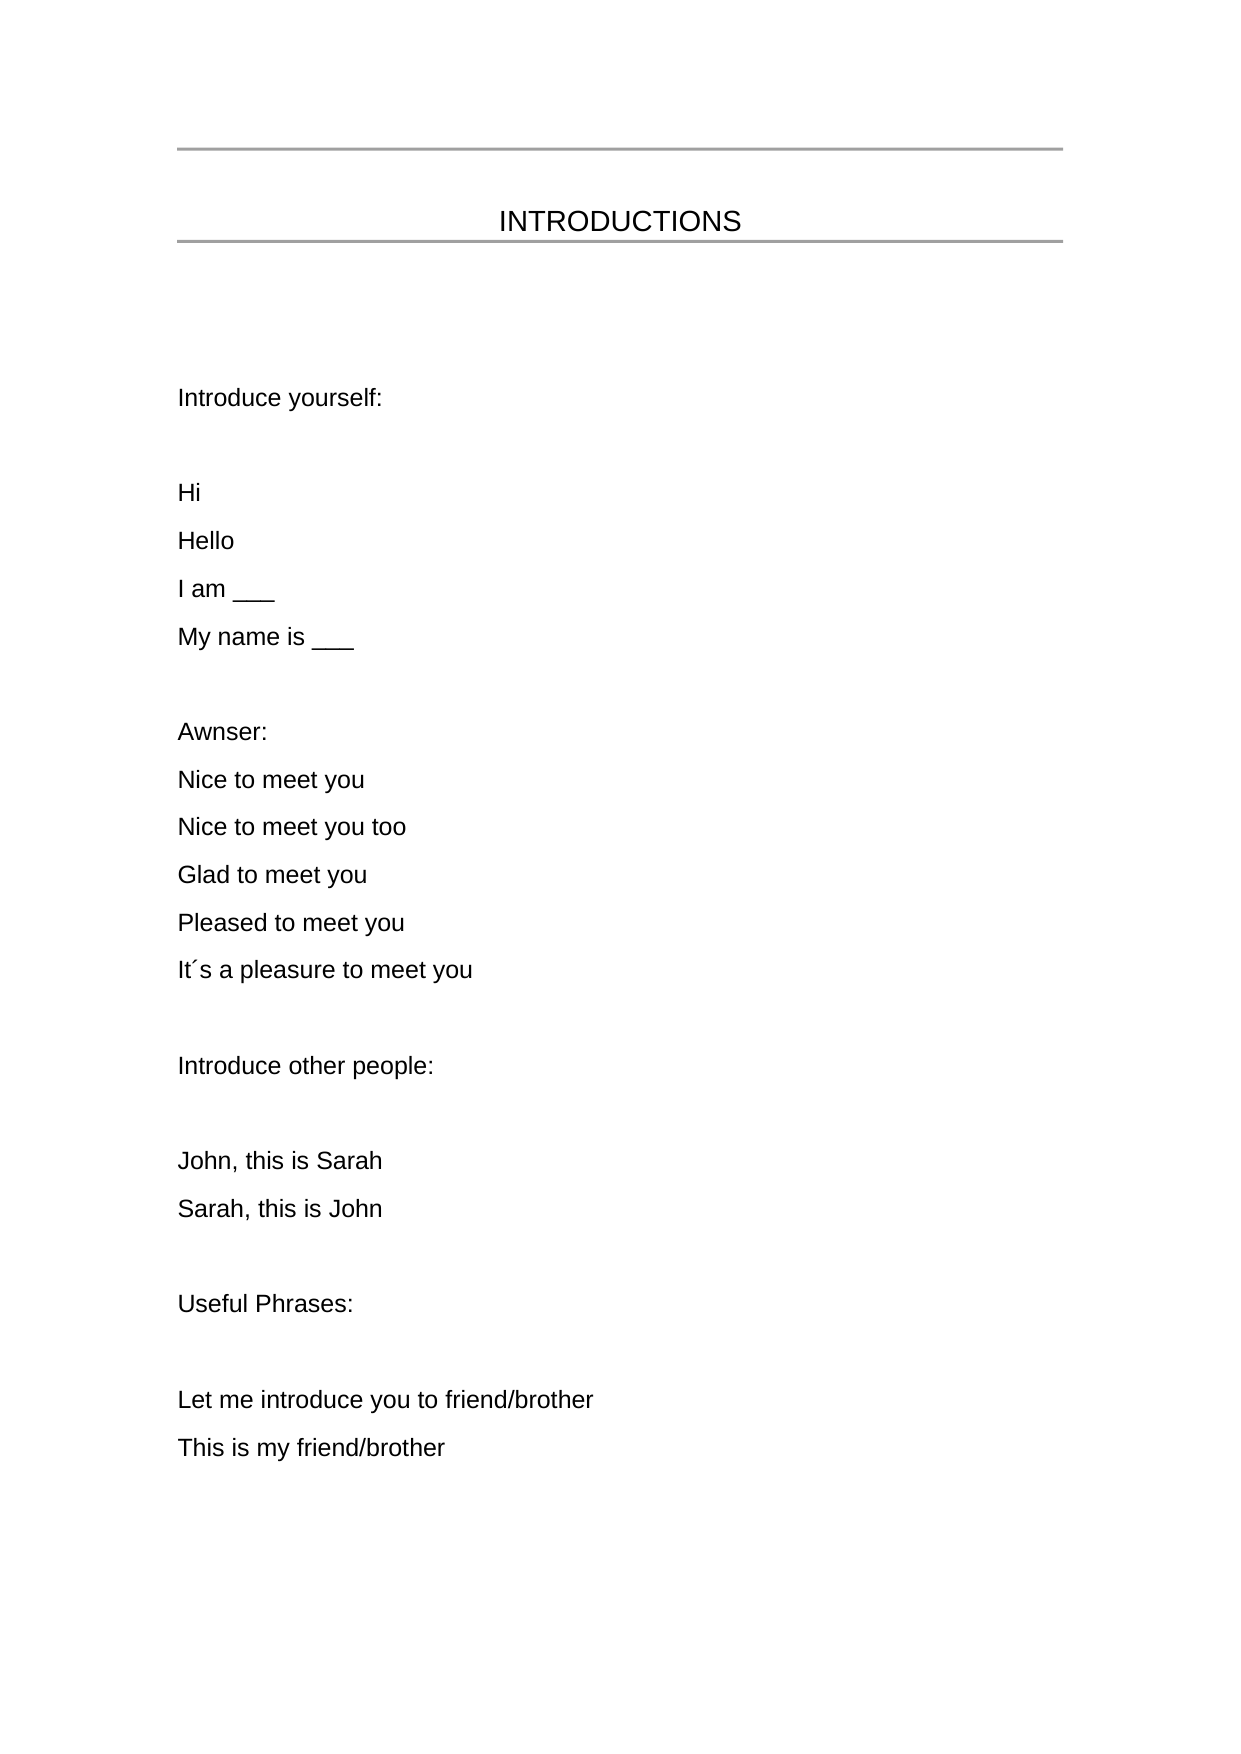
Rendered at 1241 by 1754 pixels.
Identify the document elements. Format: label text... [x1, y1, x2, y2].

text Hi [177, 478, 1063, 507]
text I am ___ [177, 574, 1063, 602]
text Introduce other people: [177, 1051, 1063, 1079]
text Introduce yourself: [177, 383, 1063, 412]
text Let me introduce you to friend/brother [177, 1385, 1063, 1413]
text My name is ___ [177, 621, 1063, 650]
text Hello [177, 526, 1063, 555]
text Nice to meet you too [177, 812, 1063, 841]
text Awnser: [177, 717, 1063, 746]
subtitle INTRODUCTIONS [177, 204, 1063, 237]
text Nice to meet you [177, 764, 1063, 793]
text Sarah, this is John [177, 1194, 1063, 1223]
text This is my friend/brother [177, 1432, 1063, 1461]
text Glad to meet you [177, 860, 1063, 889]
text Pleased to meet you [177, 908, 1063, 936]
text It´s a pleasure to meet you [177, 955, 1063, 984]
text John, this is Sarah [177, 1146, 1063, 1175]
text Useful Phrases: [177, 1289, 1063, 1318]
